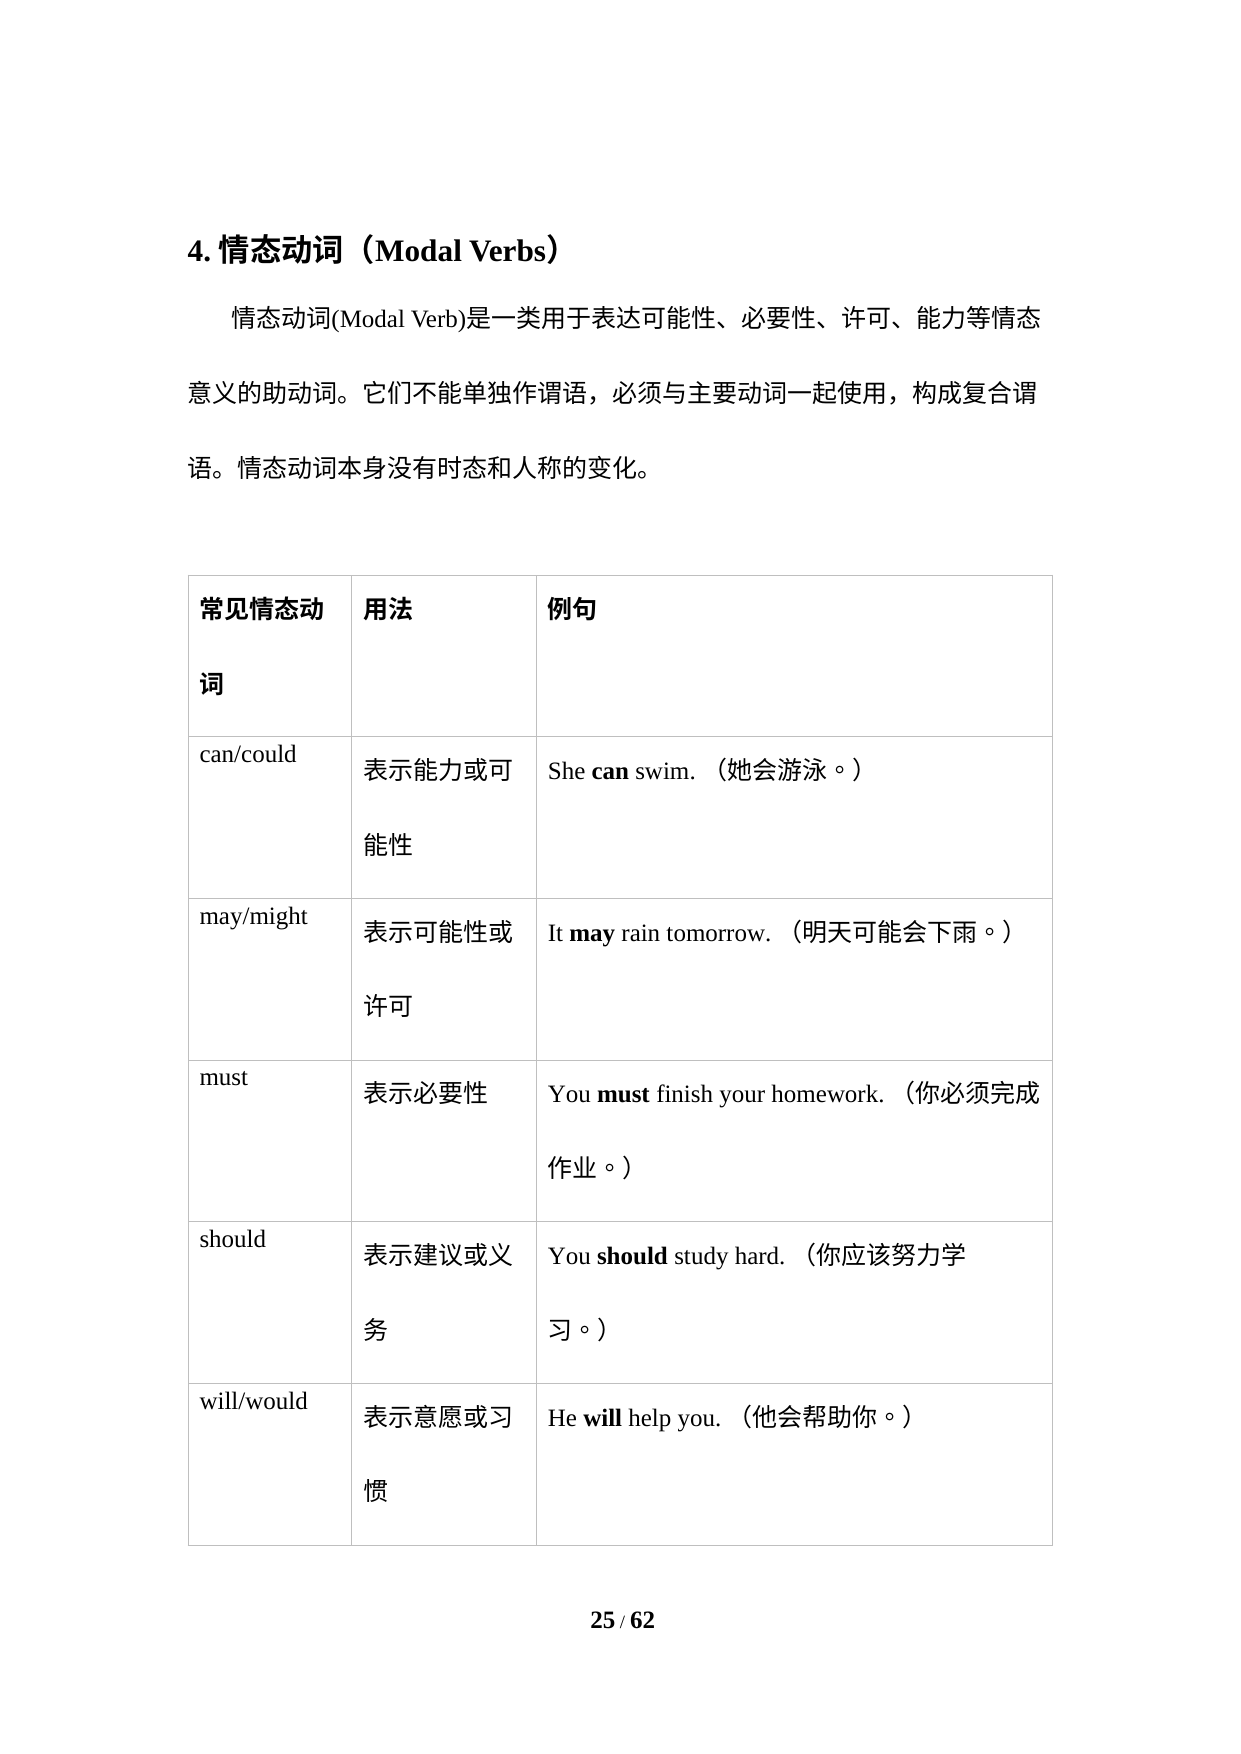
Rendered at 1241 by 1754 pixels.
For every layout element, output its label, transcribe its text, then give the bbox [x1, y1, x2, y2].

table_header 常见情态动词 [189, 576, 351, 736]
table_cell He will help you. （他会帮助你。） [537, 1384, 1052, 1544]
table_cell You must finish your homework. （你必须完成作业。） [537, 1061, 1052, 1221]
subtitle 4. 情态动词（Modal Verbs） [187, 215, 1053, 280]
table_cell should [189, 1222, 351, 1383]
table_cell 表示建议或义务 [352, 1222, 536, 1383]
table_cell You should study hard. （你应该努力学习。） [537, 1222, 1052, 1383]
table_cell must [189, 1061, 351, 1221]
table_cell She can swim. （她会游泳。） [537, 737, 1052, 898]
table_cell 表示意愿或习惯 [352, 1384, 536, 1544]
table_cell 表示可能性或许可 [352, 899, 536, 1059]
table_cell 表示必要性 [352, 1061, 536, 1221]
table_cell 表示能力或可能性 [352, 737, 536, 898]
table_cell It may rain tomorrow. （明天可能会下雨。） [537, 899, 1052, 1059]
table_header 例句 [537, 576, 1052, 736]
table_cell can/could [189, 737, 351, 898]
table_cell will/would [189, 1384, 351, 1544]
table_cell may/might [189, 899, 351, 1059]
text 情态动词(Modal Verb)是一类用于表达可能性、必要性、许可、能力等情态意义的助动词。它们不能单独作谓语，必须与主要动词一起使用，构成复合谓语。情态动词本身没有时态和人称的变化。 [187, 284, 1053, 499]
table_header 用法 [352, 576, 536, 736]
